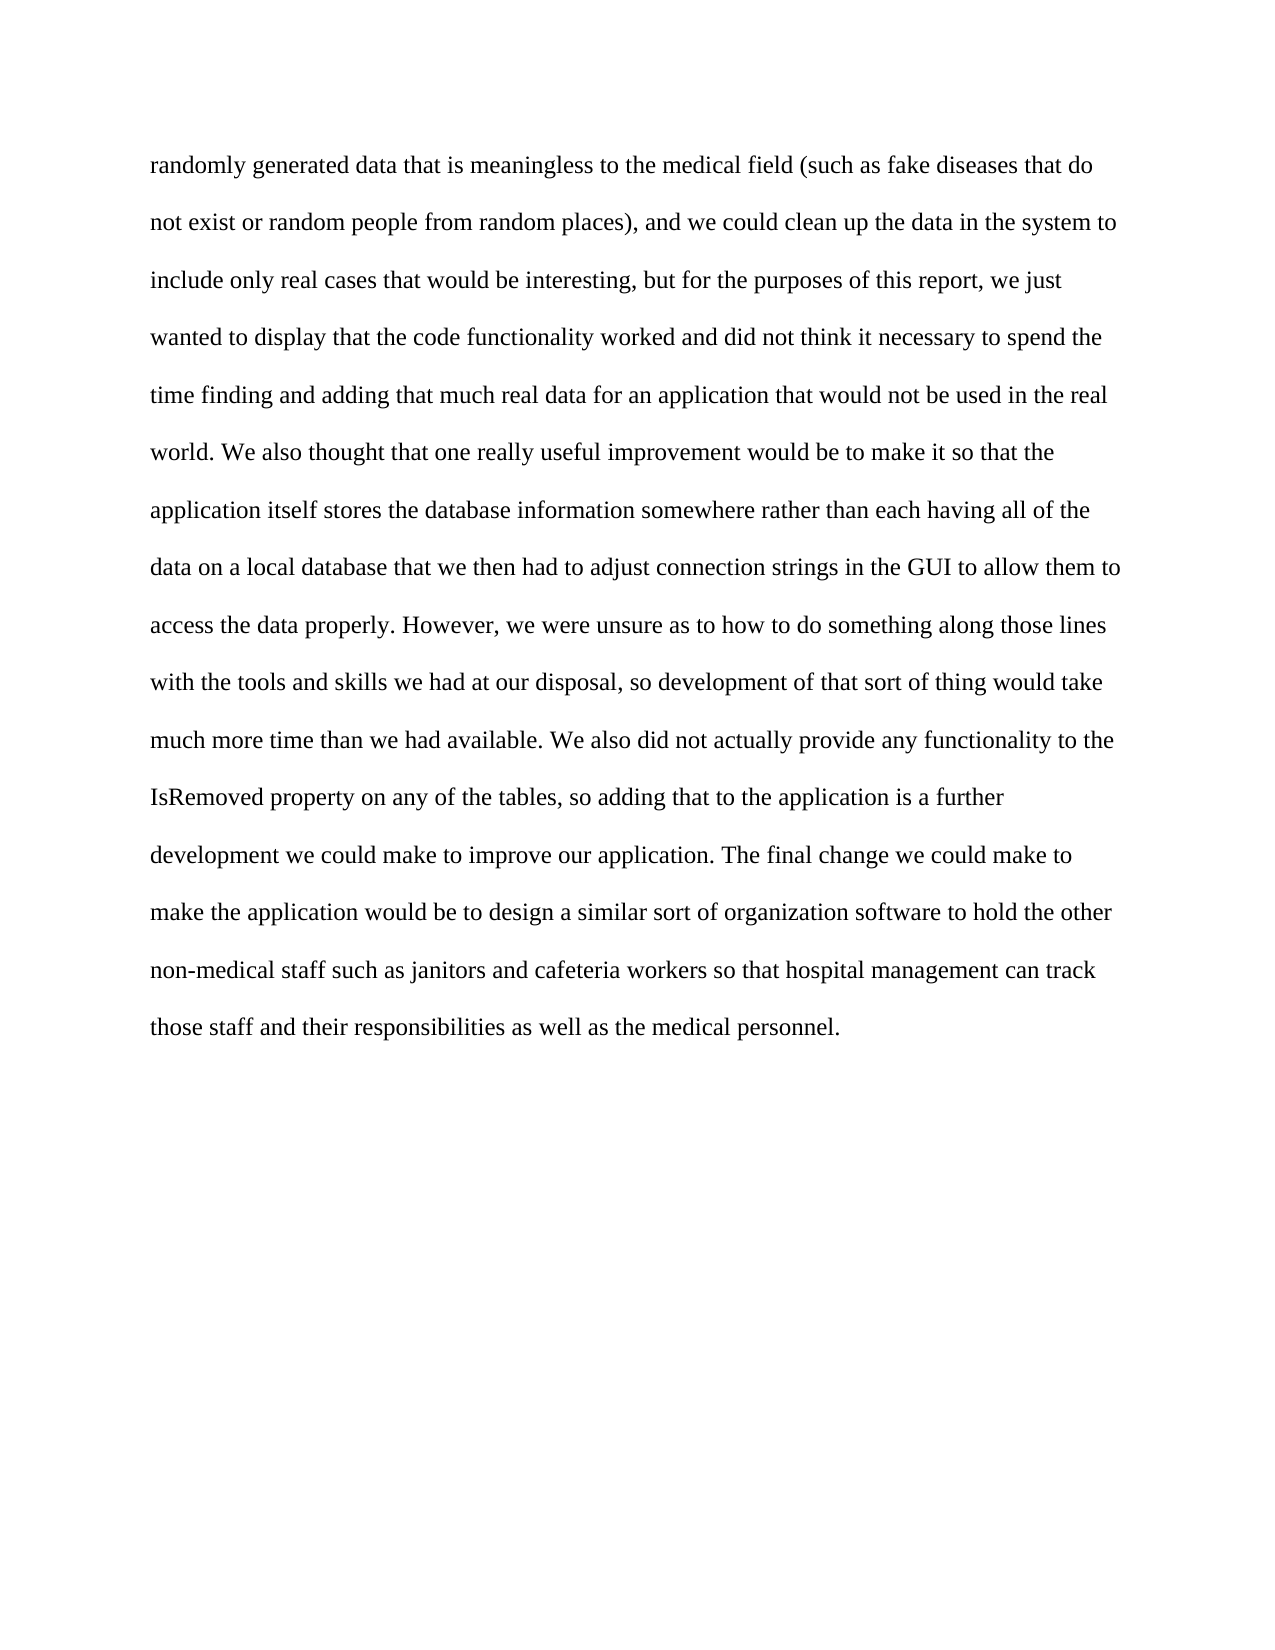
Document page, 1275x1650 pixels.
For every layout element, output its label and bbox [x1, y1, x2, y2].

text [150, 150, 1125, 1041]
